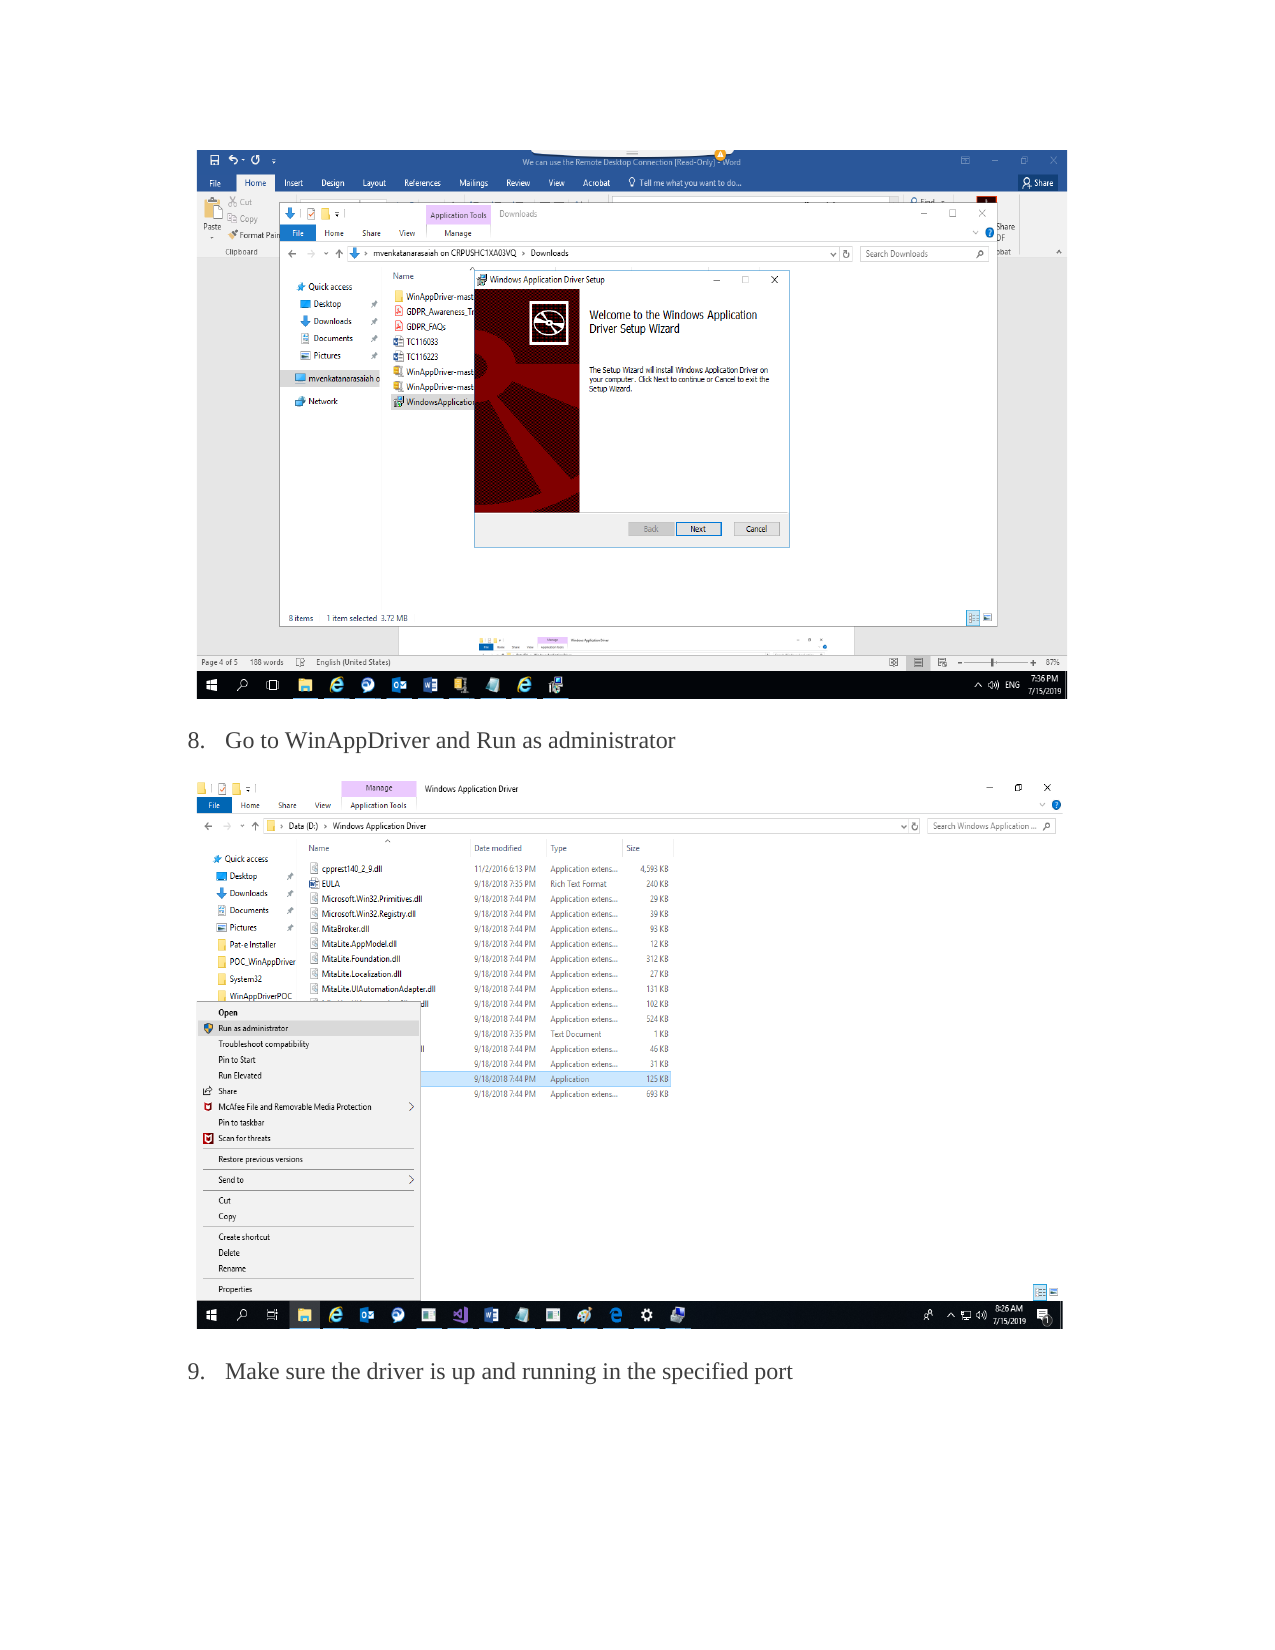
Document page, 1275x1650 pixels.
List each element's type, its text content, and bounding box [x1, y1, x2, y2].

picture [196, 781, 1063, 1329]
list Go to WinAppDriver and Run as administrator [187, 726, 1125, 753]
picture [196, 150, 1068, 699]
list Make sure the driver is up and running in the specified port [187, 1357, 1125, 1384]
